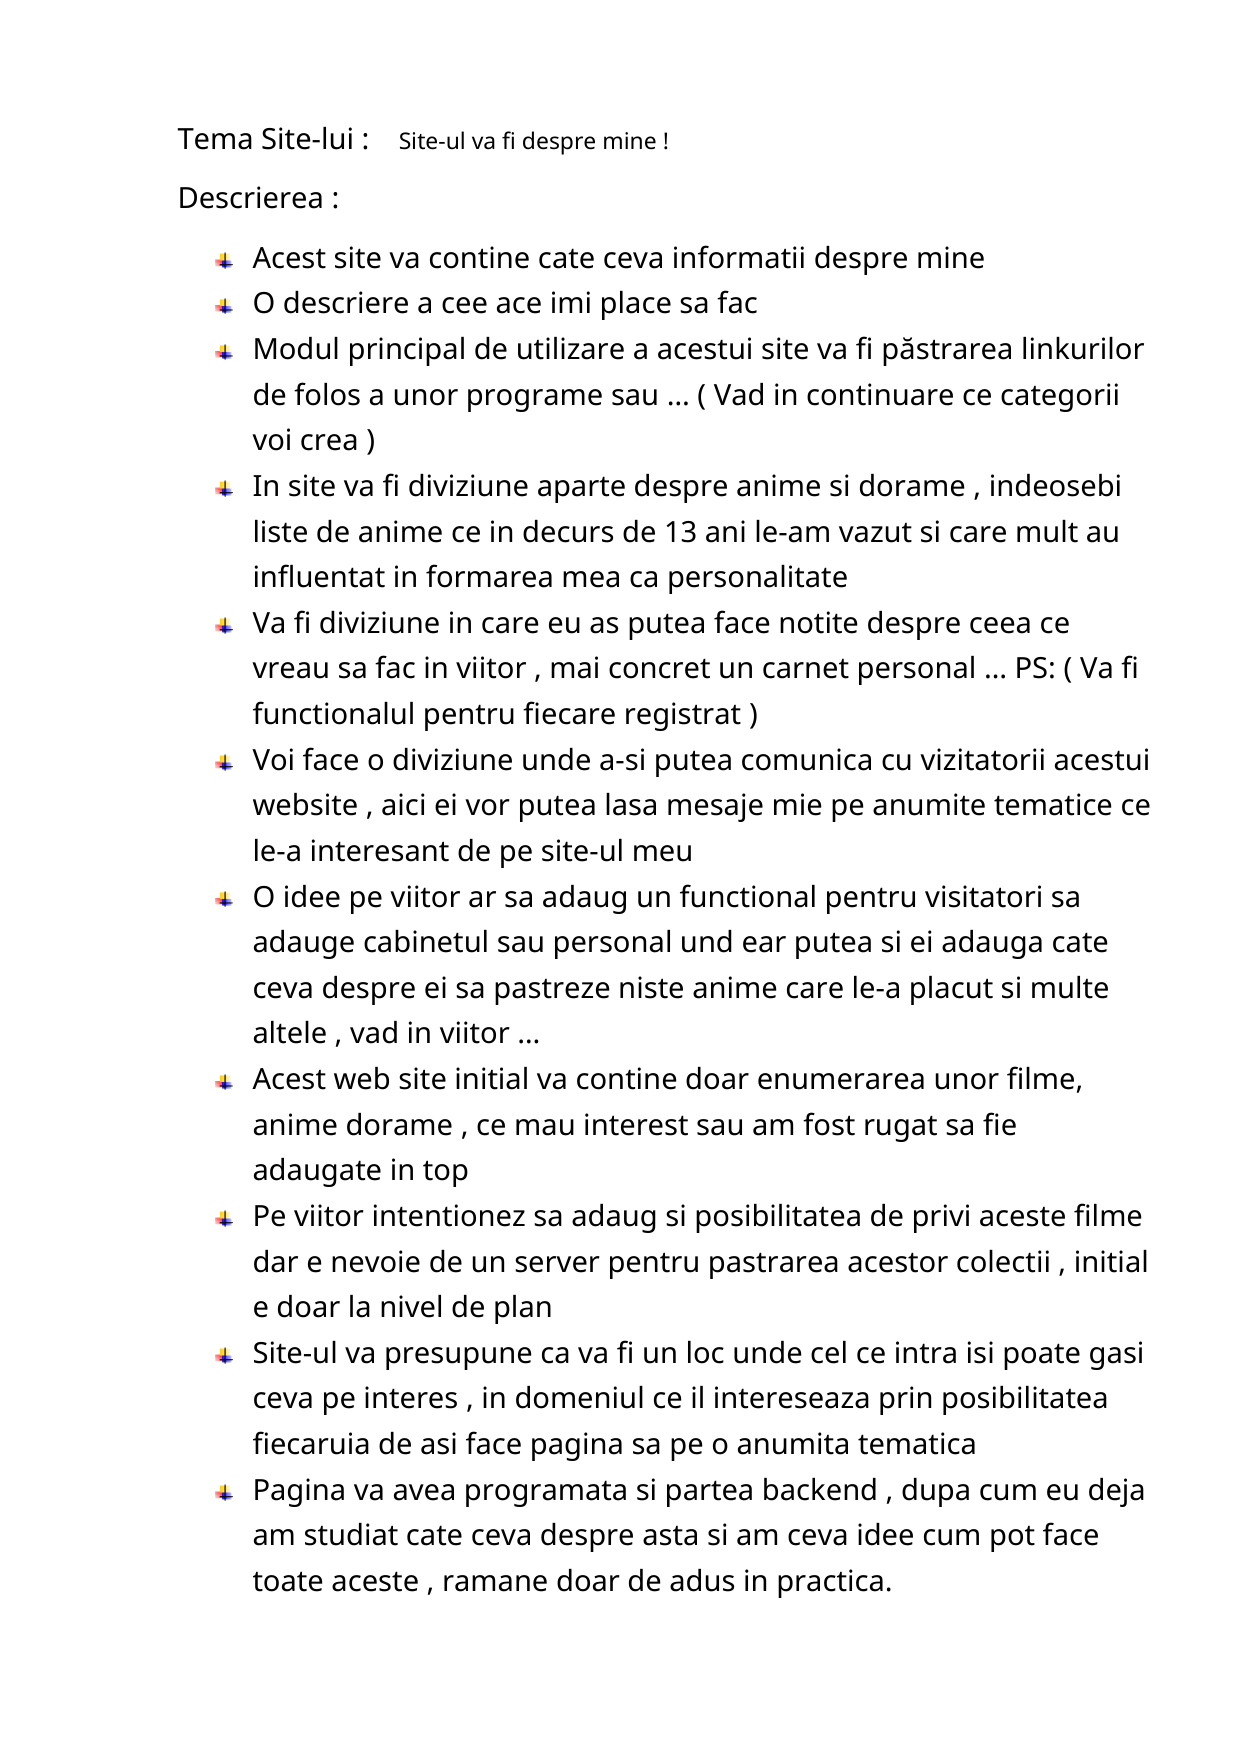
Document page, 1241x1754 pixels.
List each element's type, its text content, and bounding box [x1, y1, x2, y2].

picture [215, 753, 233, 771]
picture [215, 890, 233, 907]
picture [215, 251, 233, 269]
list Pe viitor intentionez sa adaug si posibilitatea de privi aceste filme dar e nevoie de un server pentru pastrarea acestor colectii , initial e doar la nivel de plan [215, 1195, 1152, 1326]
text Descrierea : [177, 178, 1152, 217]
picture [215, 616, 233, 634]
list Voi face o diviziune unde a-si putea comunica cu vizitatorii acestui website , aici ei vor putea lasa mesaje mie pe anumite tematice ce le-a interesant de pe site-ul meu [215, 739, 1152, 870]
list Acest site va contine cate ceva informatii despre mine [215, 237, 1152, 277]
text Tema Site-lui : Site-ul va fi despre mine ! [177, 118, 1152, 158]
list Pagina va avea programata si partea backend , dupa cum eu deja am studiat cate ceva despre asta si am ceva idee cum pot face toate aceste , ramane doar de adus in practica. [215, 1469, 1152, 1600]
list In site va fi diviziune aparte despre anime si dorame , indeosebi liste de anime ce in decurs de 13 ani le-am vazut si care mult au influentat in formarea mea ca personalitate [215, 465, 1152, 596]
picture [215, 297, 233, 314]
picture [215, 1483, 233, 1501]
list O descriere a cee ace imi place sa fac [215, 283, 1152, 322]
list Site-ul va presupune ca va fi un loc unde cel ce intra isi poate gasi ceva pe interes , in domeniul ce il intereseaza prin posibilitatea fiecaruia de asi face pagina sa pe o anumita tematica [215, 1332, 1152, 1463]
picture [215, 1209, 233, 1227]
list O idee pe viitor ar sa adaug un functional pentru visitatori sa adauge cabinetul sau personal und ear putea si ei adauga cate ceva despre ei sa pastreze niste anime care le-a placut si multe altele , vad in viitor … [215, 876, 1152, 1052]
picture [215, 1346, 233, 1364]
list Acest web site initial va contine doar enumerarea unor filme, anime dorame , ce mau interest sau am fost rugat sa fie adaugate in top [215, 1058, 1152, 1189]
picture [215, 479, 233, 497]
list Modul principal de utilizare a acestui site va fi păstrarea linkurilor de folos a unor programe sau … ( Vad in continuare ce categorii voi crea ) [215, 328, 1152, 459]
picture [215, 1073, 233, 1090]
list Va fi diviziune in care eu as putea face notite despre ceea ce vreau sa fac in viitor , mai concret un carnet personal … PS: ( Va fi functionalul pentru fiecare registrat ) [215, 602, 1152, 733]
picture [215, 343, 233, 360]
